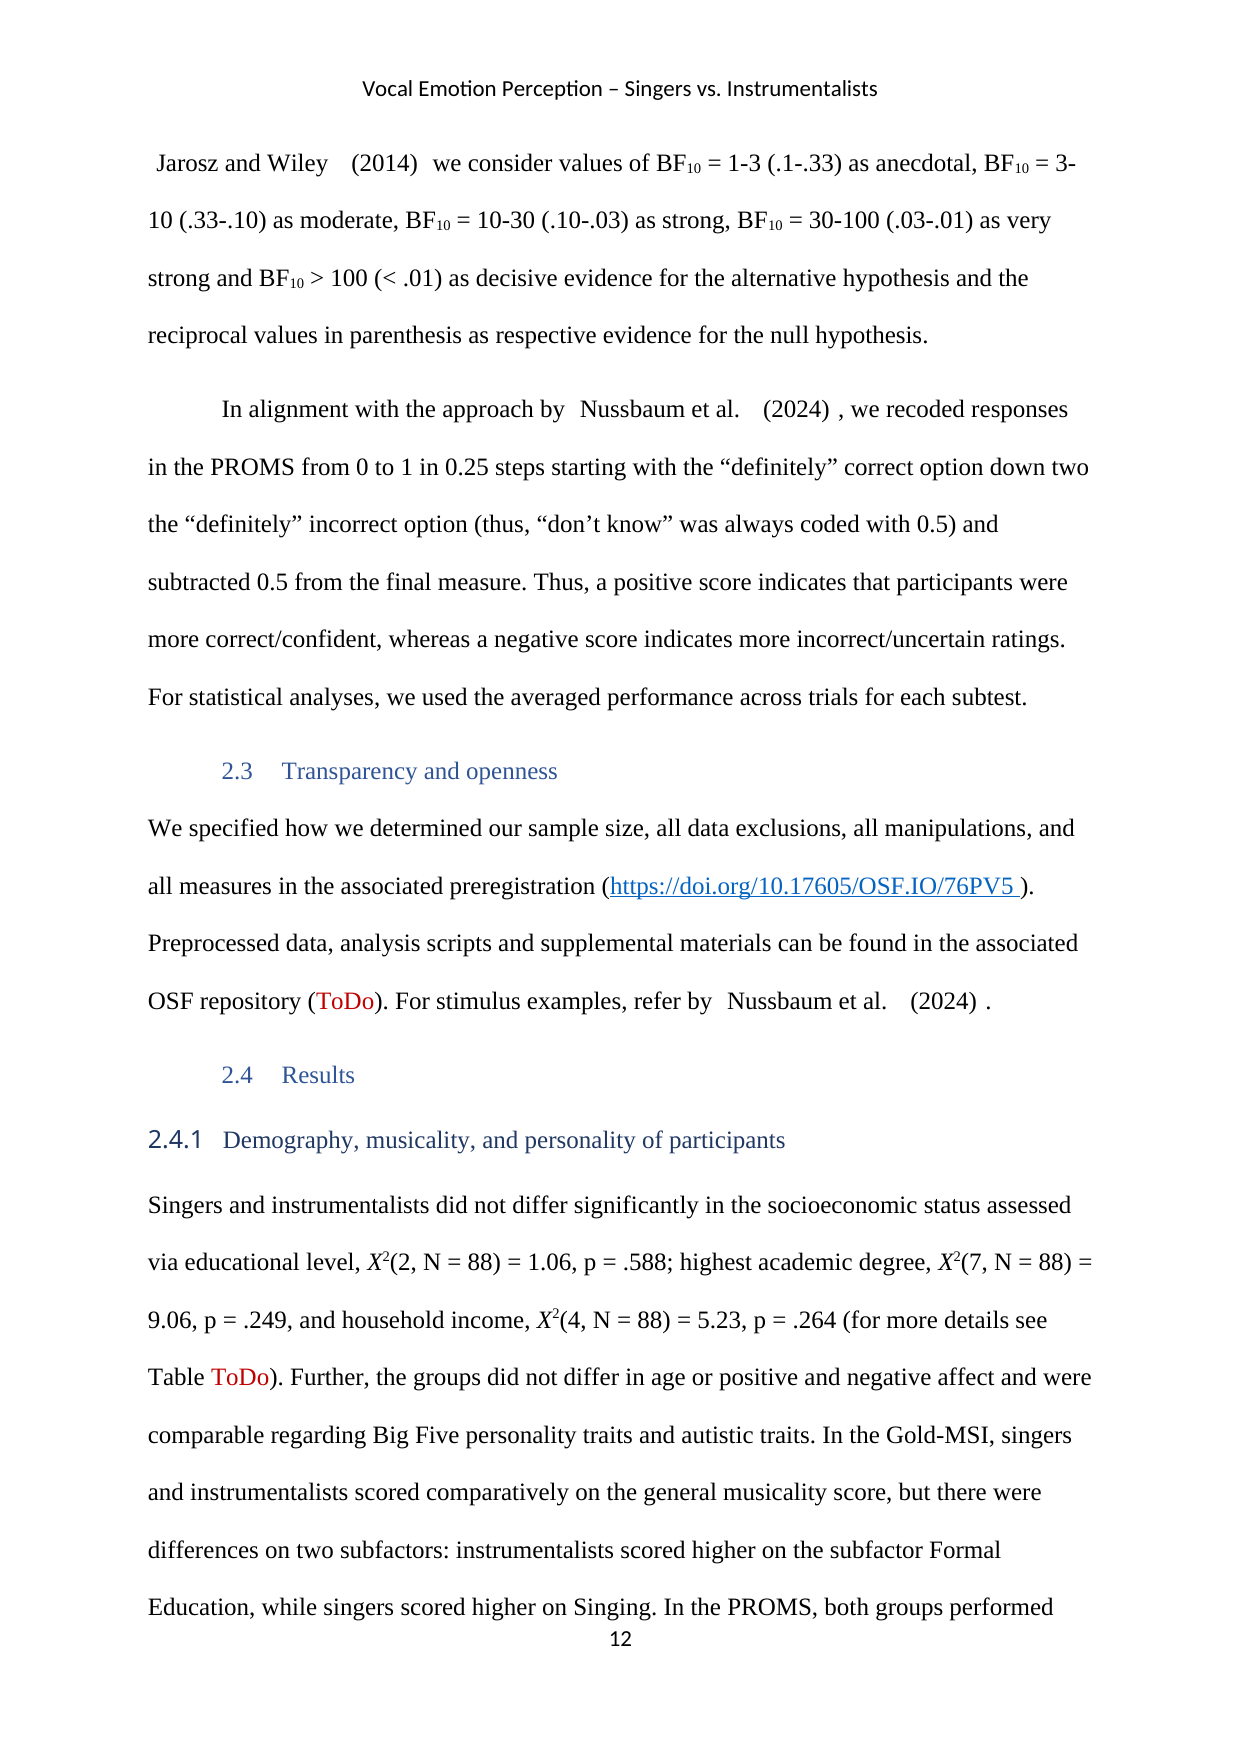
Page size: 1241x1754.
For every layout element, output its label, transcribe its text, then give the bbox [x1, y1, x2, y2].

text In alignment with the approach by , we recoded responses in the PROMS from 0 to 1 in 0.25 steps starting with the “definitely” correct option down two the “definitely” incorrect option (thus, “don’t know” was always coded with 0.5) and subtracted 0.5 from the final measure. Thus, a positive score indicates that participants were more correct/confident, whereas a negative score indicates more incorrect/uncertain ratings. For statistical analyses, we used the averaged performance across trials for each subtest. [148, 394, 1093, 711]
text We specified how we determined our sample size, all data exclusions, all manipulations, and all measures in the associated preregistration (https://doi.org/10.17605/OSF.IO/76PV5 ). Preprocessed data, analysis scripts and supplemental materials can be found in the associated OSF repository (ToDo). For stimulus examples, refer by . [148, 813, 1093, 1015]
subtitle Demography, musicality, and personality of participants [148, 1122, 1093, 1156]
subtitle Transparency and openness [221, 756, 1093, 785]
subtitle Results [221, 1060, 1093, 1089]
